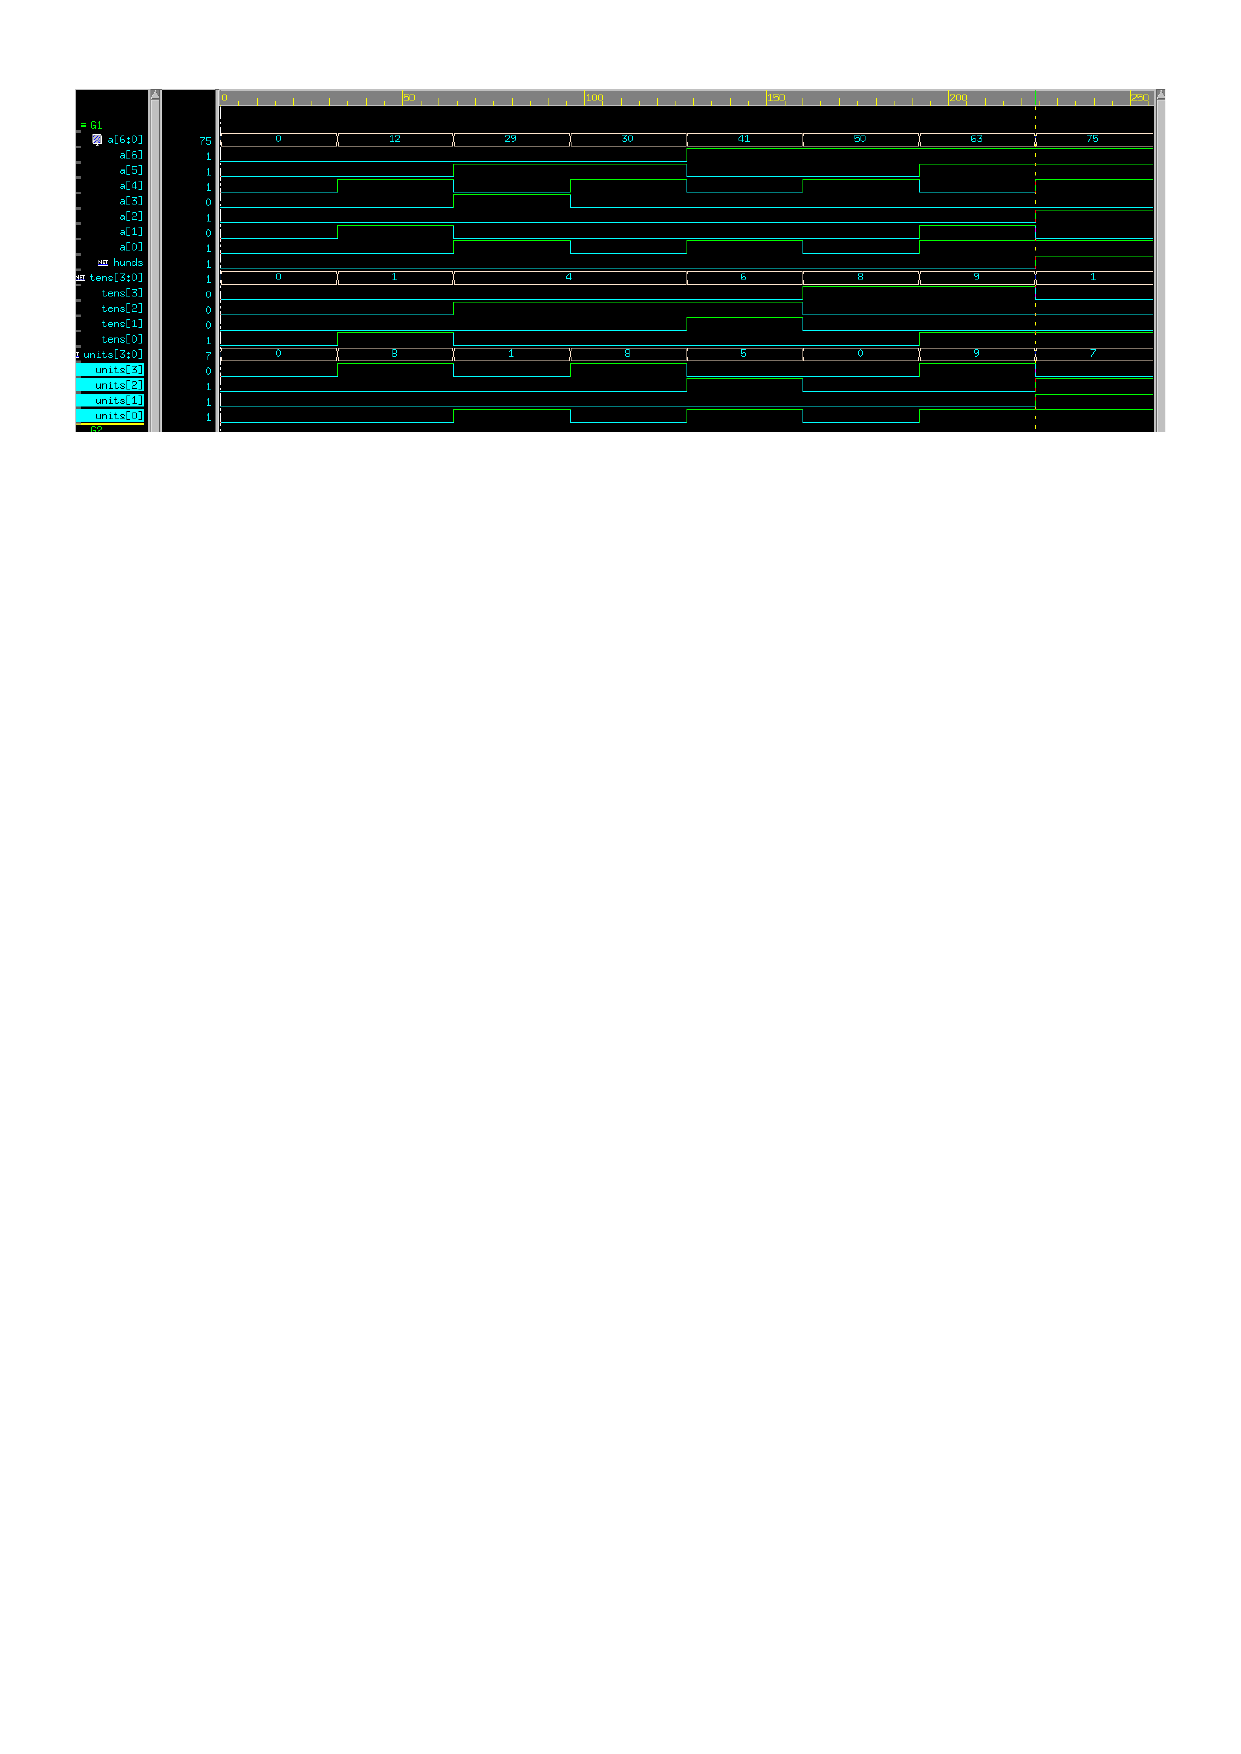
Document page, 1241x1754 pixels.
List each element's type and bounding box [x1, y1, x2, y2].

picture [75, 89, 1166, 432]
